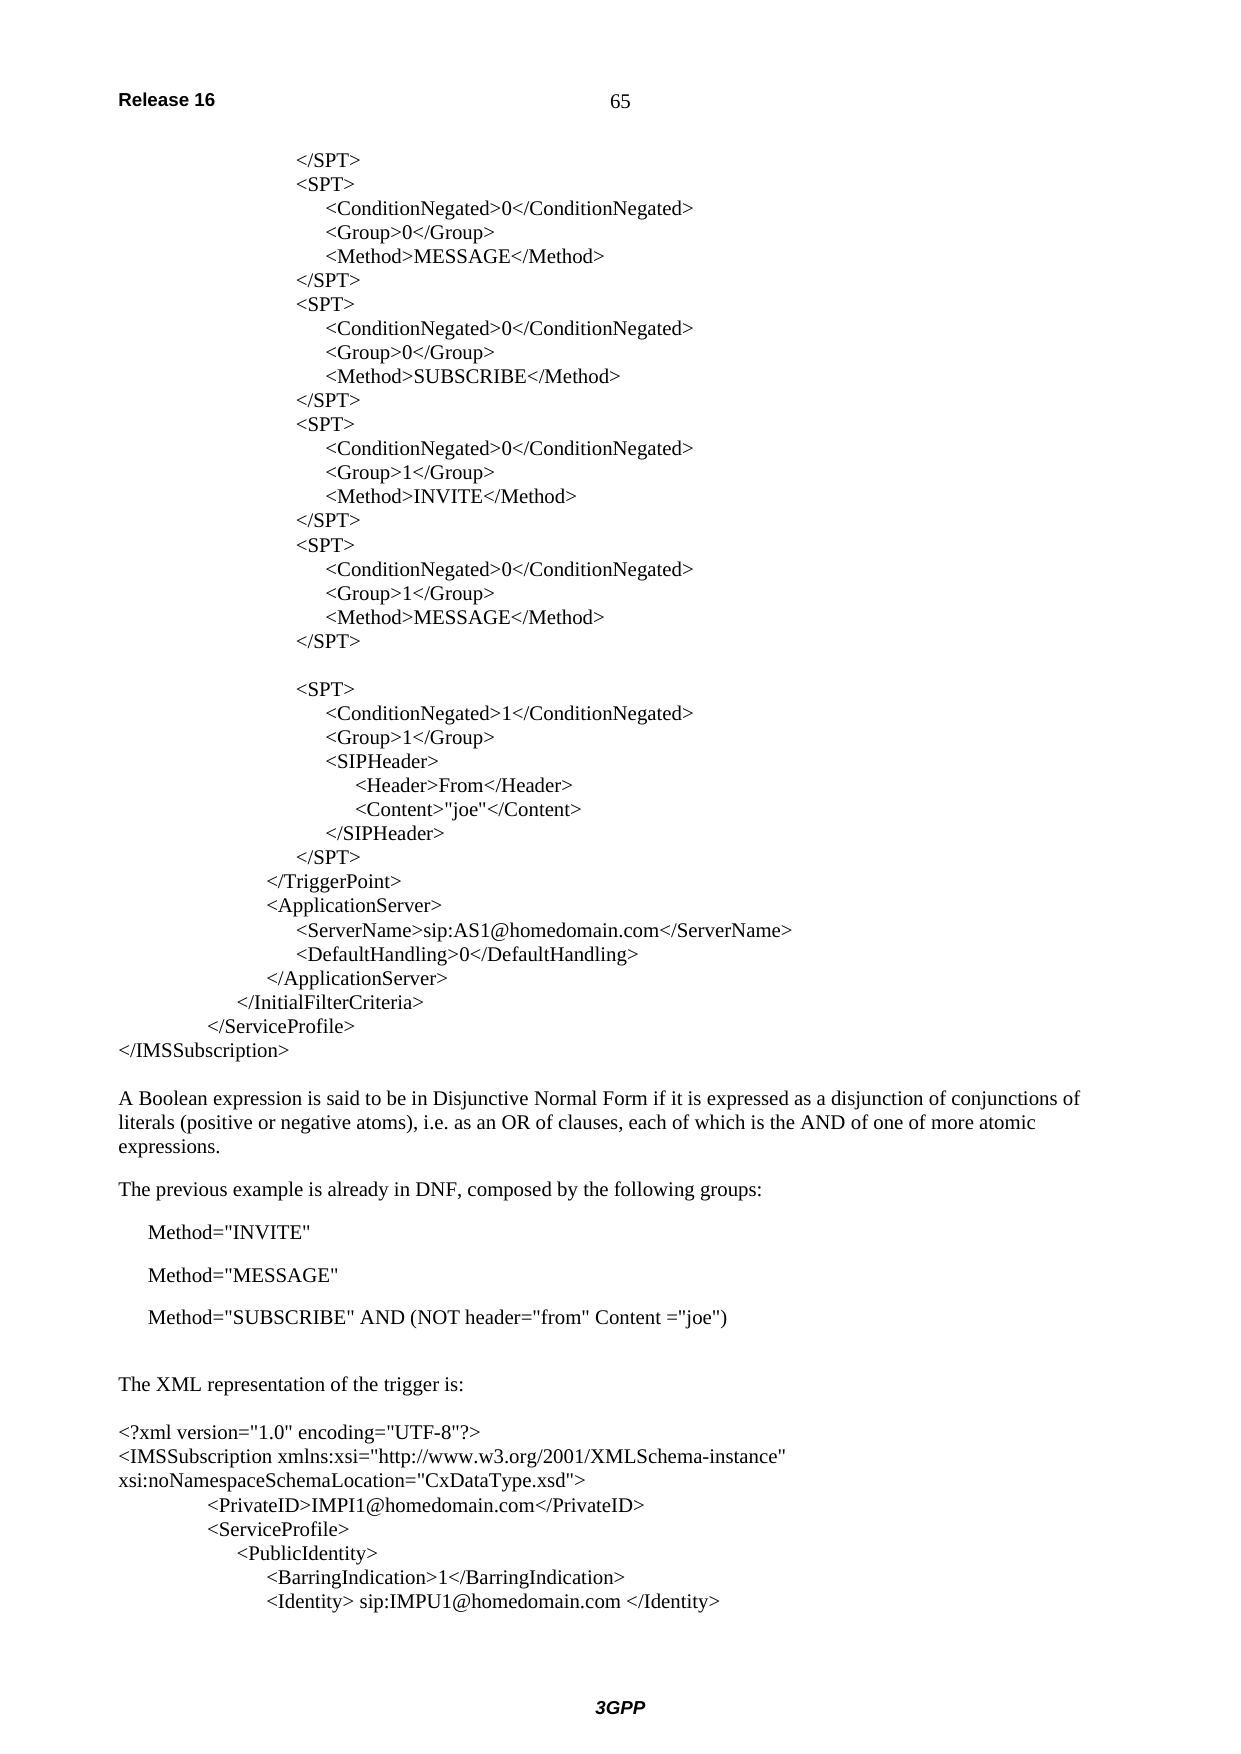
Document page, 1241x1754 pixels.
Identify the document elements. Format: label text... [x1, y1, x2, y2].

text <ConditionNegated>0</ConditionNegated> [118, 316, 1122, 340]
text </SPT> [118, 508, 1122, 532]
text <DefaultHandling>0</DefaultHandling> [118, 942, 1122, 966]
text <SIPHeader> [118, 749, 1122, 773]
text <SPT> [118, 532, 1122, 557]
text <SPT> [118, 172, 1122, 196]
text </IMSSubscription> [118, 1038, 1122, 1062]
text Method="MESSAGE" [148, 1262, 1122, 1287]
text <PrivateID>IMPI1@homedomain.com</PrivateID> [118, 1492, 1122, 1517]
text <BarringIndication>1</BarringIndication> [118, 1565, 1122, 1589]
text The previous example is already in DNF, composed by the following groups: [118, 1177, 1122, 1201]
text <Header>From</Header> [118, 773, 1122, 797]
text </SIPHeader> [118, 821, 1122, 845]
text <Group>1</Group> [118, 581, 1122, 605]
text <Content>"joe"</Content> [118, 797, 1122, 821]
text </SPT> [118, 147, 1122, 172]
text </InitialFilterCriteria> [118, 990, 1122, 1014]
text </SPT> [118, 268, 1122, 292]
text <ConditionNegated>0</ConditionNegated> [118, 436, 1122, 460]
text <Method>INVITE</Method> [118, 484, 1122, 508]
text </SPT> [118, 629, 1122, 653]
text </SPT> [118, 388, 1122, 412]
text <ConditionNegated>0</ConditionNegated> [118, 557, 1122, 581]
text </ApplicationServer> [118, 966, 1122, 990]
text <Group>0</Group> [118, 340, 1122, 364]
text <ServerName>sip:AS1@homedomain.com</ServerName> [118, 917, 1122, 942]
text The XML representation of the trigger is: [118, 1372, 1122, 1396]
text <ServiceProfile> [118, 1517, 1122, 1541]
text <ApplicationServer> [118, 893, 1122, 917]
text <Method>MESSAGE</Method> [118, 244, 1122, 268]
text <Group>1</Group> [118, 725, 1122, 749]
text <SPT> [118, 677, 1122, 701]
text </TriggerPoint> [118, 869, 1122, 893]
text <PublicIdentity> [118, 1541, 1122, 1565]
text Method="INVITE" [148, 1220, 1122, 1244]
text A Boolean expression is said to be in Disjunctive Normal Form if it is expressed as a disjunction of conjunctions of literals (positive or negative atoms), i.e. as an OR of clauses, each of which is the AND of one of more atomic expressions. [118, 1086, 1122, 1158]
text </SPT> [118, 845, 1122, 869]
text <ConditionNegated>0</ConditionNegated> [118, 196, 1122, 220]
text <Group>0</Group> [118, 220, 1122, 244]
text <Method>SUBSCRIBE</Method> [118, 364, 1122, 388]
text <IMSSubscription xmlns:xsi="http://www.w3.org/2001/XMLSchema-instance" xsi:noNamespaceSchemaLocation="CxDataType.xsd"> [118, 1444, 1122, 1492]
text <Identity> sip:IMPU1@homedomain.com </Identity> [118, 1589, 1122, 1613]
text </ServiceProfile> [118, 1014, 1122, 1038]
text <Group>1</Group> [118, 460, 1122, 484]
text <ConditionNegated>1</ConditionNegated> [118, 701, 1122, 725]
text Method="SUBSCRIBE" AND (NOT header="from" Content ="joe") [148, 1305, 1122, 1329]
text <SPT> [118, 292, 1122, 316]
text <Method>MESSAGE</Method> [118, 605, 1122, 629]
text <?xml version="1.0" encoding="UTF-8"?> [118, 1420, 1122, 1444]
text <SPT> [118, 412, 1122, 436]
